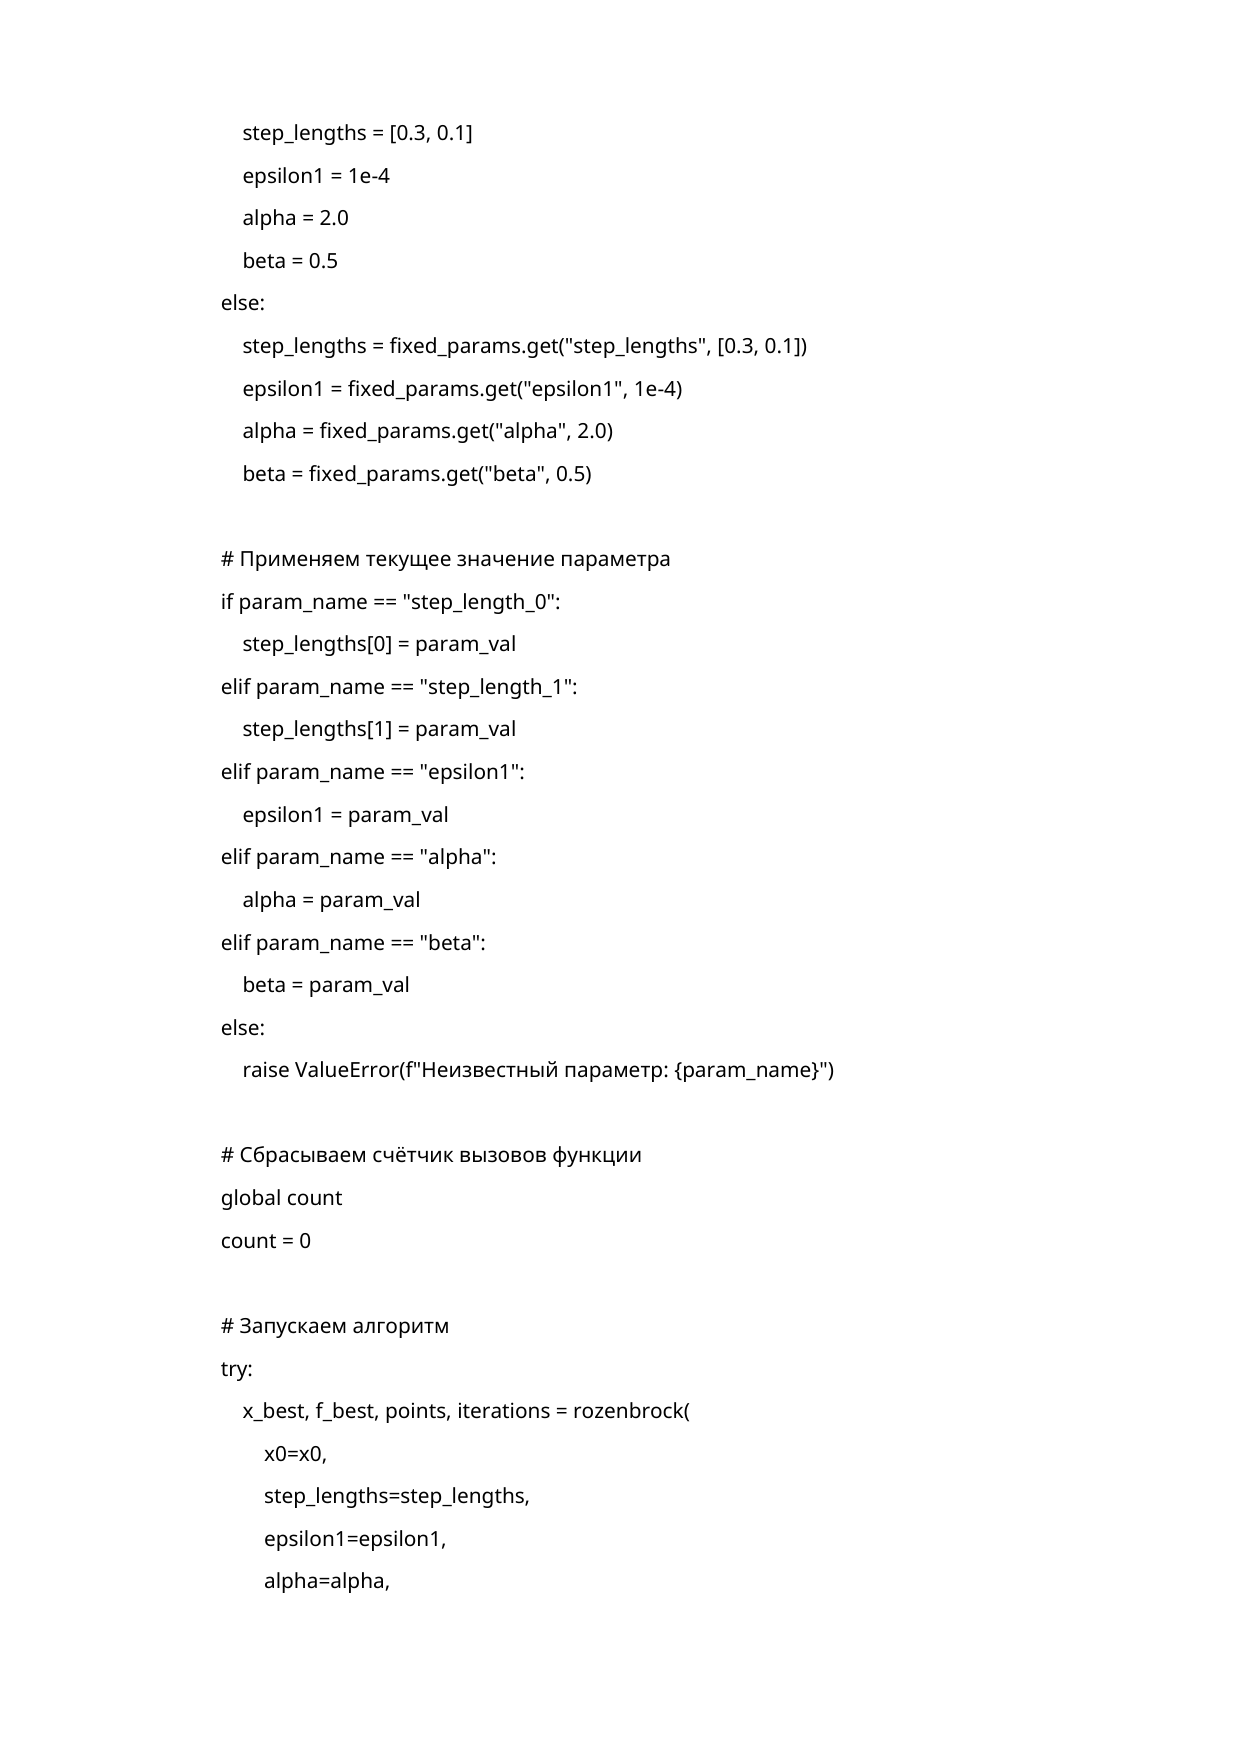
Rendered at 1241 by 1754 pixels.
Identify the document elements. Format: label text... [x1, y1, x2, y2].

text raise ValueError(f"Неизвестный параметр: {param_name}") [177, 1055, 1152, 1084]
text else: [177, 1013, 1152, 1041]
text elif param_name == "beta": [177, 928, 1152, 956]
text epsilon1 = 1e-4 [177, 161, 1152, 189]
text beta = fixed_params.get("beta", 0.5) [177, 459, 1152, 487]
text count = 0 [177, 1226, 1152, 1254]
text alpha = fixed_params.get("alpha", 2.0) [177, 416, 1152, 445]
text elif param_name == "epsilon1": [177, 757, 1152, 786]
text step_lengths[1] = param_val [177, 714, 1152, 743]
text beta = 0.5 [177, 246, 1152, 274]
text elif param_name == "alpha": [177, 842, 1152, 871]
text alpha=alpha, [177, 1567, 1152, 1595]
text epsilon1=epsilon1, [177, 1524, 1152, 1552]
text step_lengths=step_lengths, [177, 1481, 1152, 1510]
text x_best, f_best, points, iterations = rozenbrock( [177, 1396, 1152, 1425]
text if param_name == "step_length_0": [177, 587, 1152, 615]
text # Применяем текущее значение параметра [177, 544, 1152, 573]
text # Сбрасываем счётчик вызовов функции [177, 1141, 1152, 1169]
text x0=x0, [177, 1439, 1152, 1467]
text alpha = param_val [177, 885, 1152, 913]
text global count [177, 1183, 1152, 1212]
text step_lengths = [0.3, 0.1] [177, 118, 1152, 147]
text alpha = 2.0 [177, 203, 1152, 232]
text # Запускаем алгоритм [177, 1311, 1152, 1339]
text beta = param_val [177, 970, 1152, 999]
text step_lengths = fixed_params.get("step_lengths", [0.3, 0.1]) [177, 331, 1152, 359]
text epsilon1 = param_val [177, 800, 1152, 828]
text step_lengths[0] = param_val [177, 629, 1152, 658]
text elif param_name == "step_length_1": [177, 672, 1152, 700]
text try: [177, 1354, 1152, 1382]
text epsilon1 = fixed_params.get("epsilon1", 1e-4) [177, 374, 1152, 402]
text else: [177, 288, 1152, 317]
